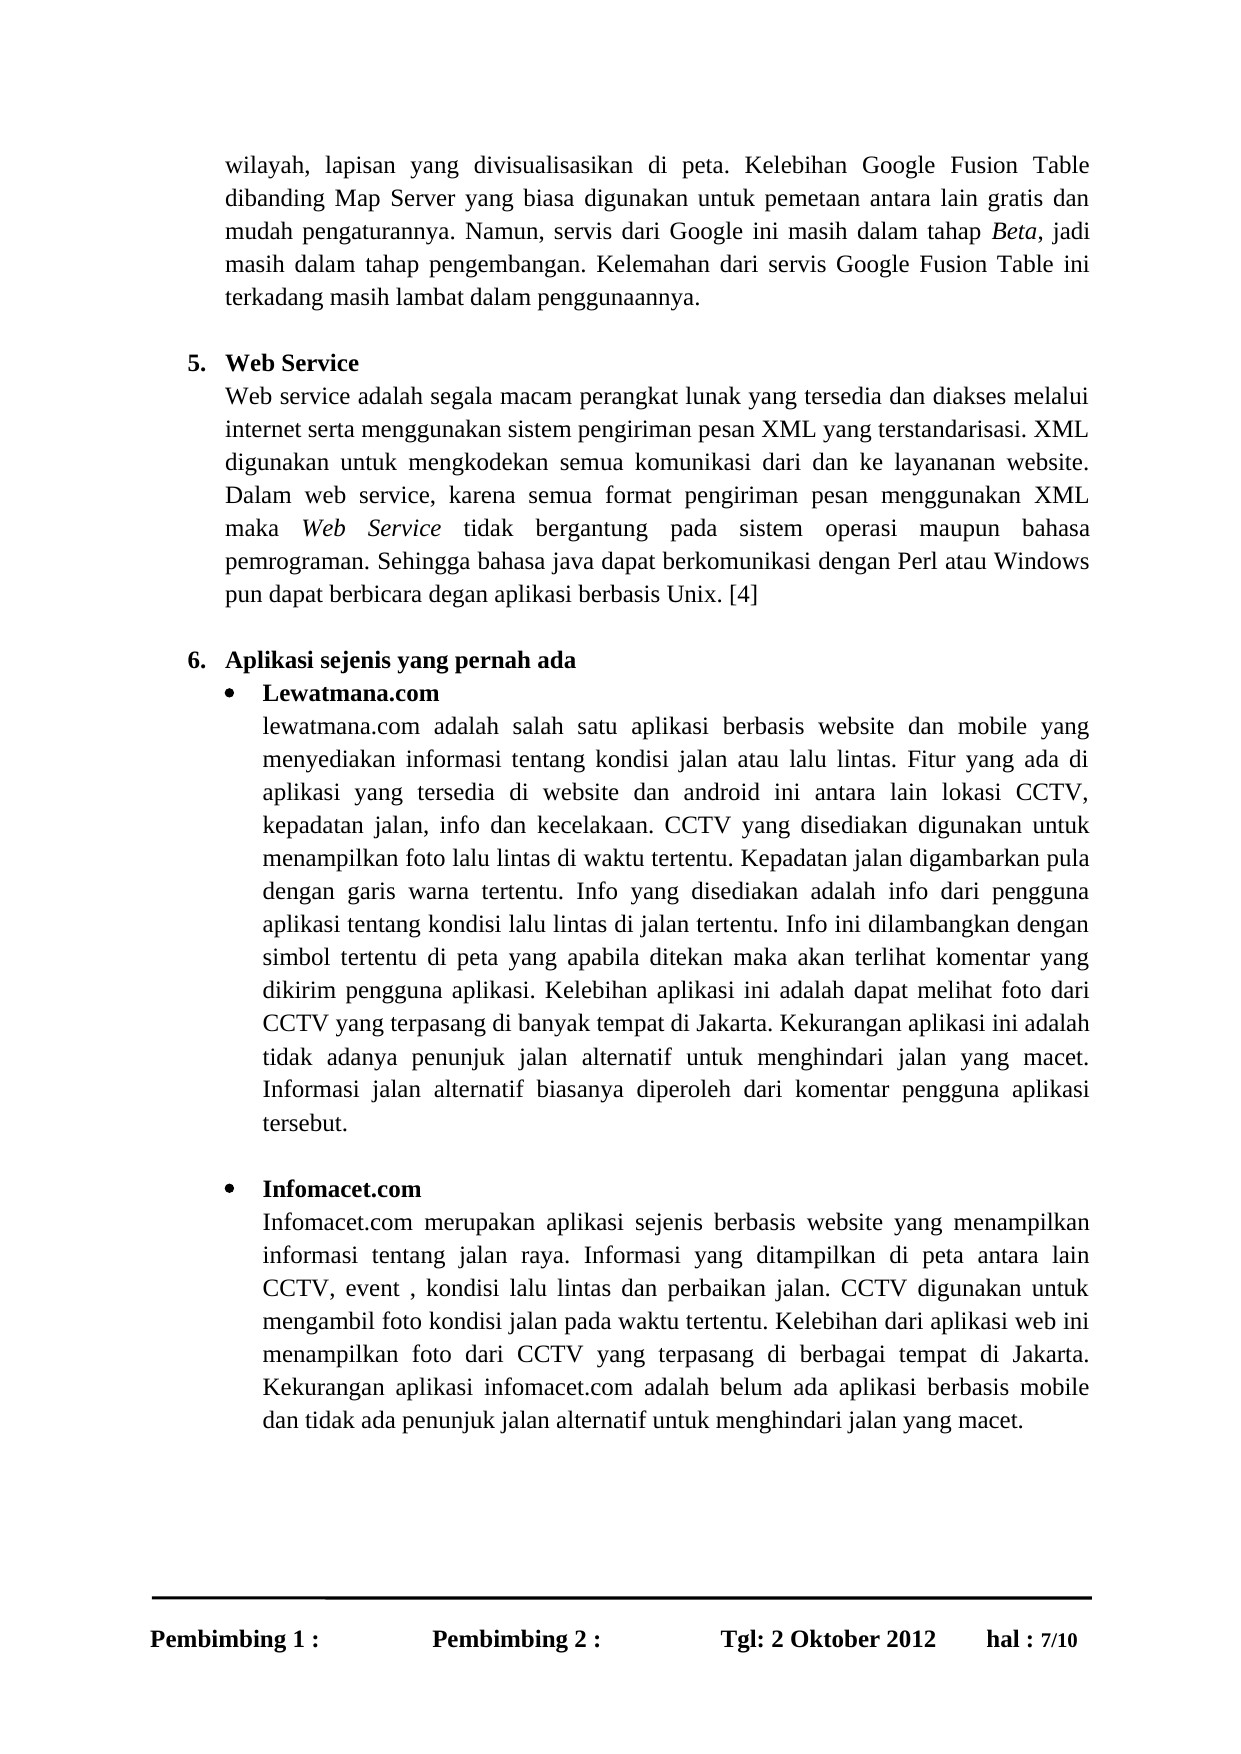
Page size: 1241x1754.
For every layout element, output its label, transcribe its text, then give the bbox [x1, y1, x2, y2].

list Aplikasi sejenis yang pernah ada [187, 645, 1090, 674]
list Infomacet.com merupakan aplikasi sejenis berbasis website yang menampilkan informasi tentang jalan raya. Informasi yang ditampilkan di peta antara lain CCTV, event , kondisi lalu lintas dan perbaikan jalan. CCTV digunakan untuk mengambil foto kondisi jalan pada waktu tertentu. Kelebihan dari aplikasi web ini menampilkan foto dari CCTV yang terpasang di berbagai tempat di Jakarta. Kekurangan aplikasi infomacet.com adalah belum ada aplikasi berbasis mobile dan tidak ada penunjuk jalan alternatif untuk menghindari jalan yang macet. [262, 1207, 1090, 1433]
list Infomacet.com [225, 1174, 1090, 1202]
list Web Service [187, 348, 1090, 377]
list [225, 150, 1090, 311]
list Web service adalah segala macam perangkat lunak yang tersedia dan diakses melalui internet serta menggunakan sistem pengiriman pesan XML yang terstandarisasi. XML digunakan untuk mengkodekan semua komunikasi dari dan ke layananan website. Dalam web service, karena semua format pengiriman pesan menggunakan XML maka Web Service tidak bergantung pada sistem operasi maupun bahasa pemrograman. Sehingga bahasa java dapat berkomunikasi dengan Perl atau Windows pun dapat berbicara degan aplikasi berbasis Unix. [4] [225, 381, 1090, 608]
list Lewatmana.com lewatmana.com adalah salah satu aplikasi berbasis website dan mobile yang menyediakan informasi tentang kondisi jalan atau lalu lintas. Fitur yang ada di aplikasi yang tersedia di website dan android ini antara lain lokasi CCTV, kepadatan jalan, info dan kecelakaan. CCTV yang disediakan digunakan untuk menampilkan foto lalu lintas di waktu tertentu. Kepadatan jalan digambarkan pula dengan garis warna tertentu. Info yang disediakan adalah info dari pengguna aplikasi tentang kondisi lalu lintas di jalan tertentu. Info ini dilambangkan dengan simbol tertentu di peta yang apabila ditekan maka akan terlihat komentar yang dikirim pengguna aplikasi. Kelebihan aplikasi ini adalah dapat melihat foto dari CCTV yang terpasang di banyak tempat di Jakarta. Kekurangan aplikasi ini adalah tidak adanya penunjuk jalan alternatif untuk menghindari jalan yang macet. Informasi jalan alternatif biasanya diperoleh dari komentar pengguna aplikasi tersebut. [225, 678, 1090, 1136]
